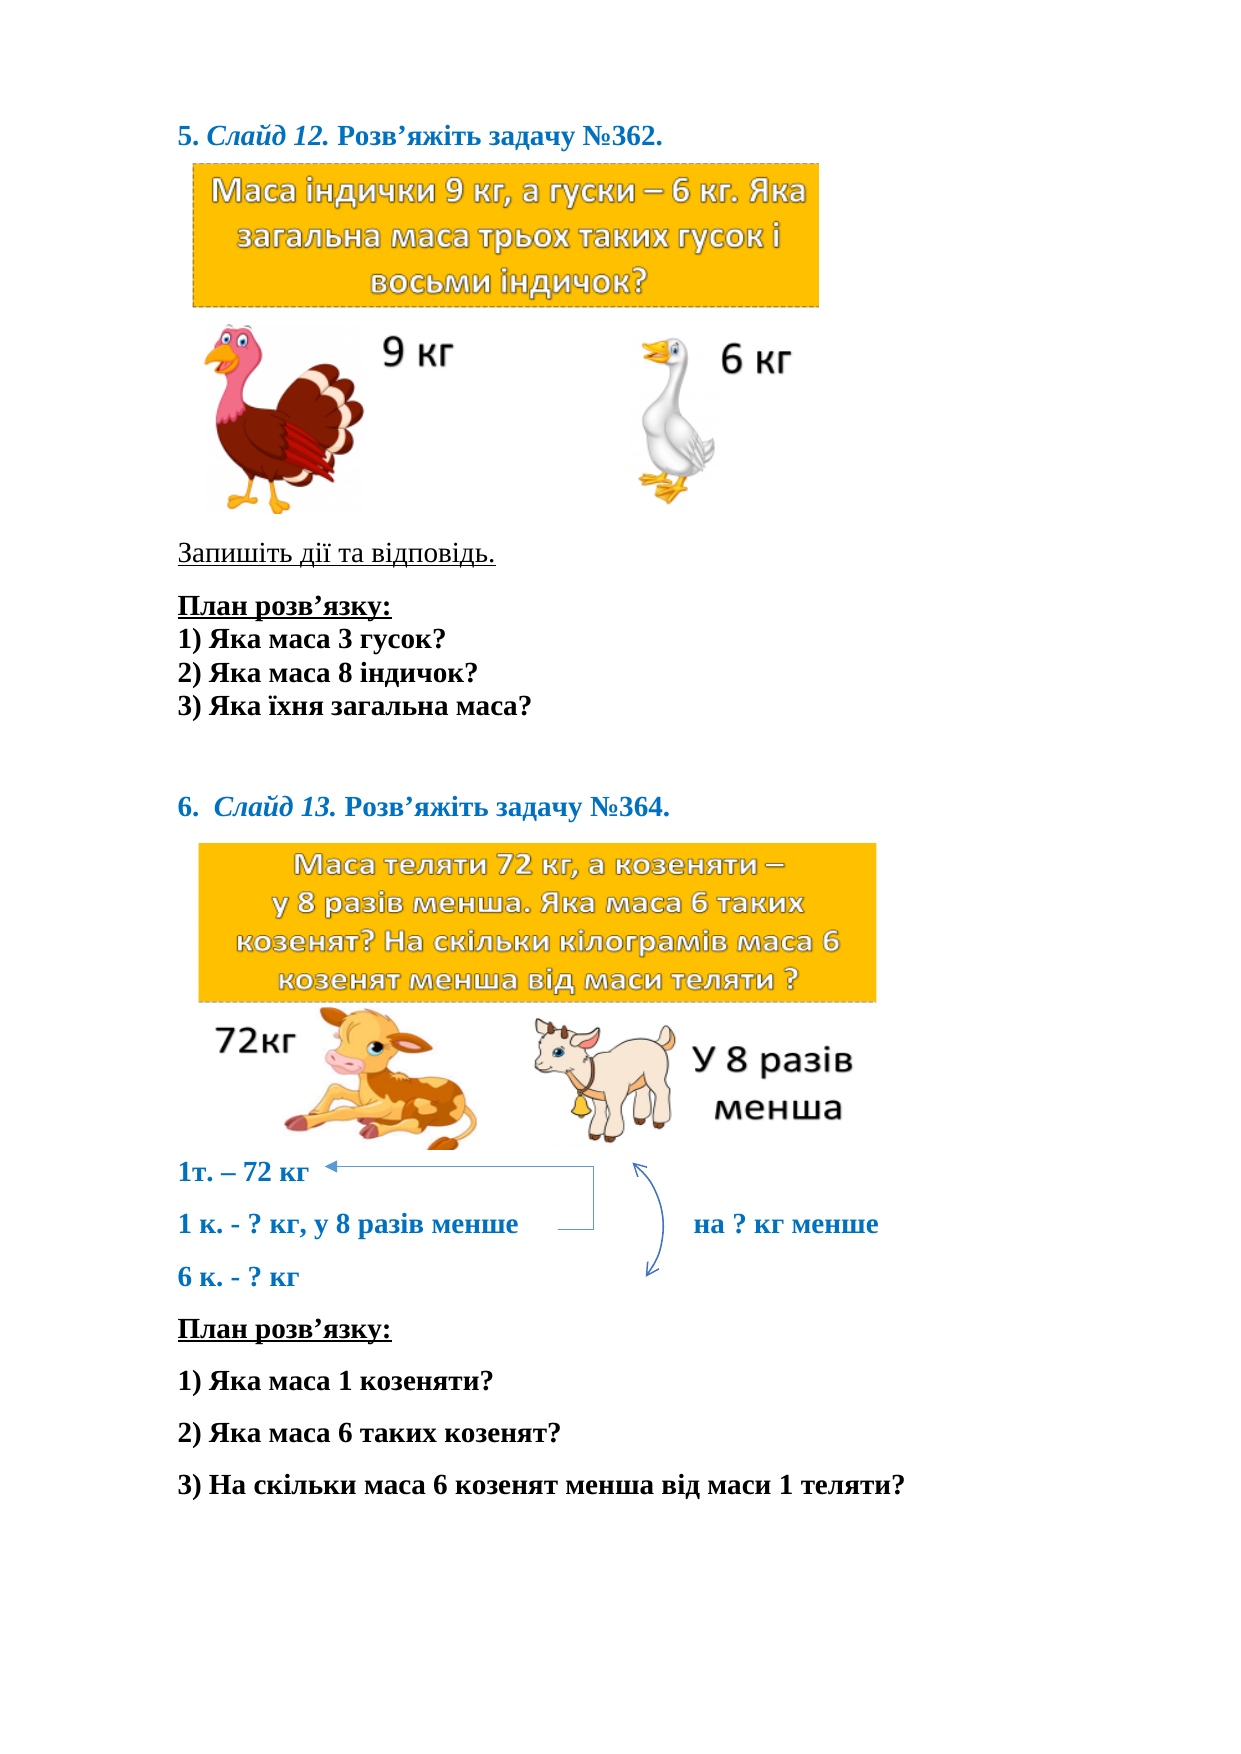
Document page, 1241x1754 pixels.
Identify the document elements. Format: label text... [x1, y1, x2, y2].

text 2) Яка маса 6 таких козенят? [177, 1415, 1152, 1449]
text 1 к. - ? кг, у 8 разів менше на ? кг менше [662, 1207, 1152, 1240]
text План розв’язку: [177, 1311, 1152, 1344]
text 6. Слайд 13. Розв’яжіть задачу №364. [177, 789, 1152, 823]
text 3) Яка їхня загальна маса? [177, 688, 1152, 722]
text 1т. – 72 кг [177, 1154, 1152, 1188]
text 1) Яка маса 1 козеняти? [177, 1363, 1152, 1397]
text 3) На скільки маса 6 козенят менша від маси 1 теляти? [177, 1467, 1152, 1501]
picture [198, 843, 877, 1150]
text 2) Яка маса 8 індичок? [177, 655, 1152, 688]
text 5. Слайд 12. Розв’яжіть задачу №362. [177, 118, 1152, 152]
text Запишіть дії та відповідь. [177, 536, 1152, 569]
text 1 к. - ? кг, у 8 разів менше на ? кг менше [177, 1207, 662, 1240]
picture [190, 163, 819, 514]
text 1) Яка маса 3 гусок? [177, 621, 1152, 655]
text 6 к. - ? кг [177, 1259, 1152, 1292]
text План розв’язку: [177, 588, 1152, 621]
